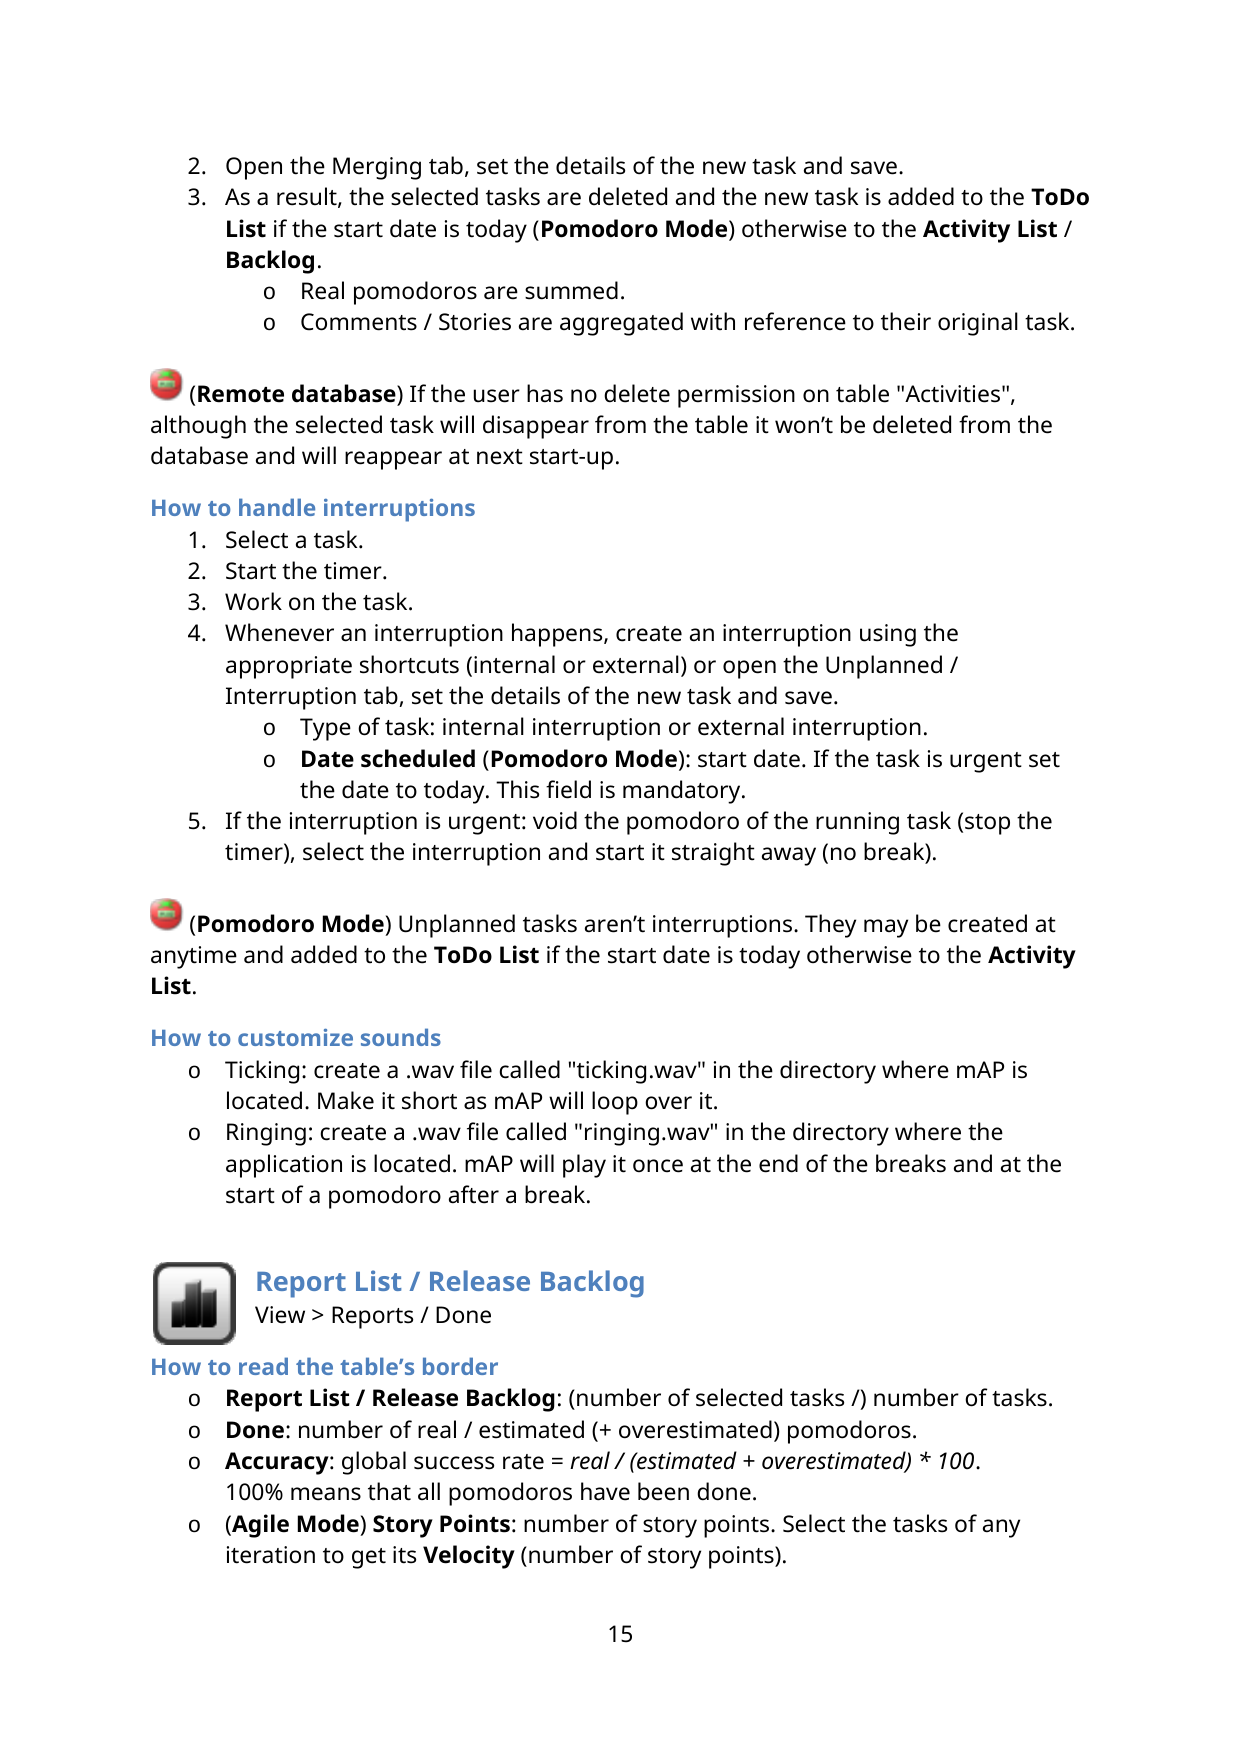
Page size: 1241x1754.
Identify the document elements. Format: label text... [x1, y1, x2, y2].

text (Pomodoro Mode) Unplanned tasks aren’t interruptions. They may be created at anytime and added to the ToDo List if the start date is today otherwise to the Activity List. [150, 899, 1090, 1001]
subtitle How to read the table’s border [150, 1351, 1090, 1382]
list Start the timer. [187, 555, 1090, 586]
list Whenever an interruption happens, create an interruption using the appropriate shortcuts (internal or external) or open the Unplanned / Interruption tab, set the details of the new task and save. [187, 617, 1090, 711]
picture [150, 368, 184, 403]
list Accuracy: global success rate = real / (estimated + overestimated) * 100. [187, 1445, 1090, 1476]
picture [153, 1262, 236, 1345]
list If the interruption is urgent: void the pomodoro of the running task (stop the timer), select the interruption and start it straight away (no break). [187, 805, 1090, 868]
subtitle How to handle interruptions [150, 492, 1090, 524]
picture [150, 898, 184, 933]
list Done: number of real / estimated (+ overestimated) pomodoros. [187, 1414, 1090, 1445]
list Date scheduled (Pomodoro Mode): start date. If the task is urgent set the date to today. This field is mandatory. [262, 742, 1090, 805]
list Comments / Stories are aggregated with reference to their original task. [262, 306, 1090, 338]
list Ticking: create a .wav file called "ticking.wav" in the directory where mAP is located. Make it short as mAP will loop over it. [187, 1053, 1090, 1116]
subtitle How to customize sounds [150, 1022, 1090, 1053]
list Report List / Release Backlog: (number of selected tasks /) number of tasks. [187, 1382, 1090, 1414]
list Select a task. [187, 524, 1090, 555]
list 100% means that all pomodoros have been done. [225, 1476, 1090, 1508]
list Open the Merging tab, set the details of the new task and save. [187, 150, 1090, 181]
list Type of task: internal interruption or external interruption. [262, 711, 1090, 742]
list (Agile Mode) Story Points: number of story points. Select the tasks of any iteration to get its Velocity (number of story points). [187, 1508, 1090, 1570]
list Ringing: create a .wav file called "ringing.wav" in the directory where the application is located. mAP will play it once at the end of the breaks and at the start of a pomodoro after a break. [187, 1116, 1090, 1210]
text (Remote database) If the user has no delete permission on table "Activities", although the selected task will disappear from the table it won’t be deleted from the database and will reappear at next start-up. [150, 369, 1090, 472]
text View > Reports / Done [236, 1299, 1090, 1330]
list Work on the task. [187, 586, 1090, 617]
list Real pomodoros are summed. [262, 275, 1090, 306]
subtitle Report List / Release Backlog [236, 1262, 1090, 1299]
